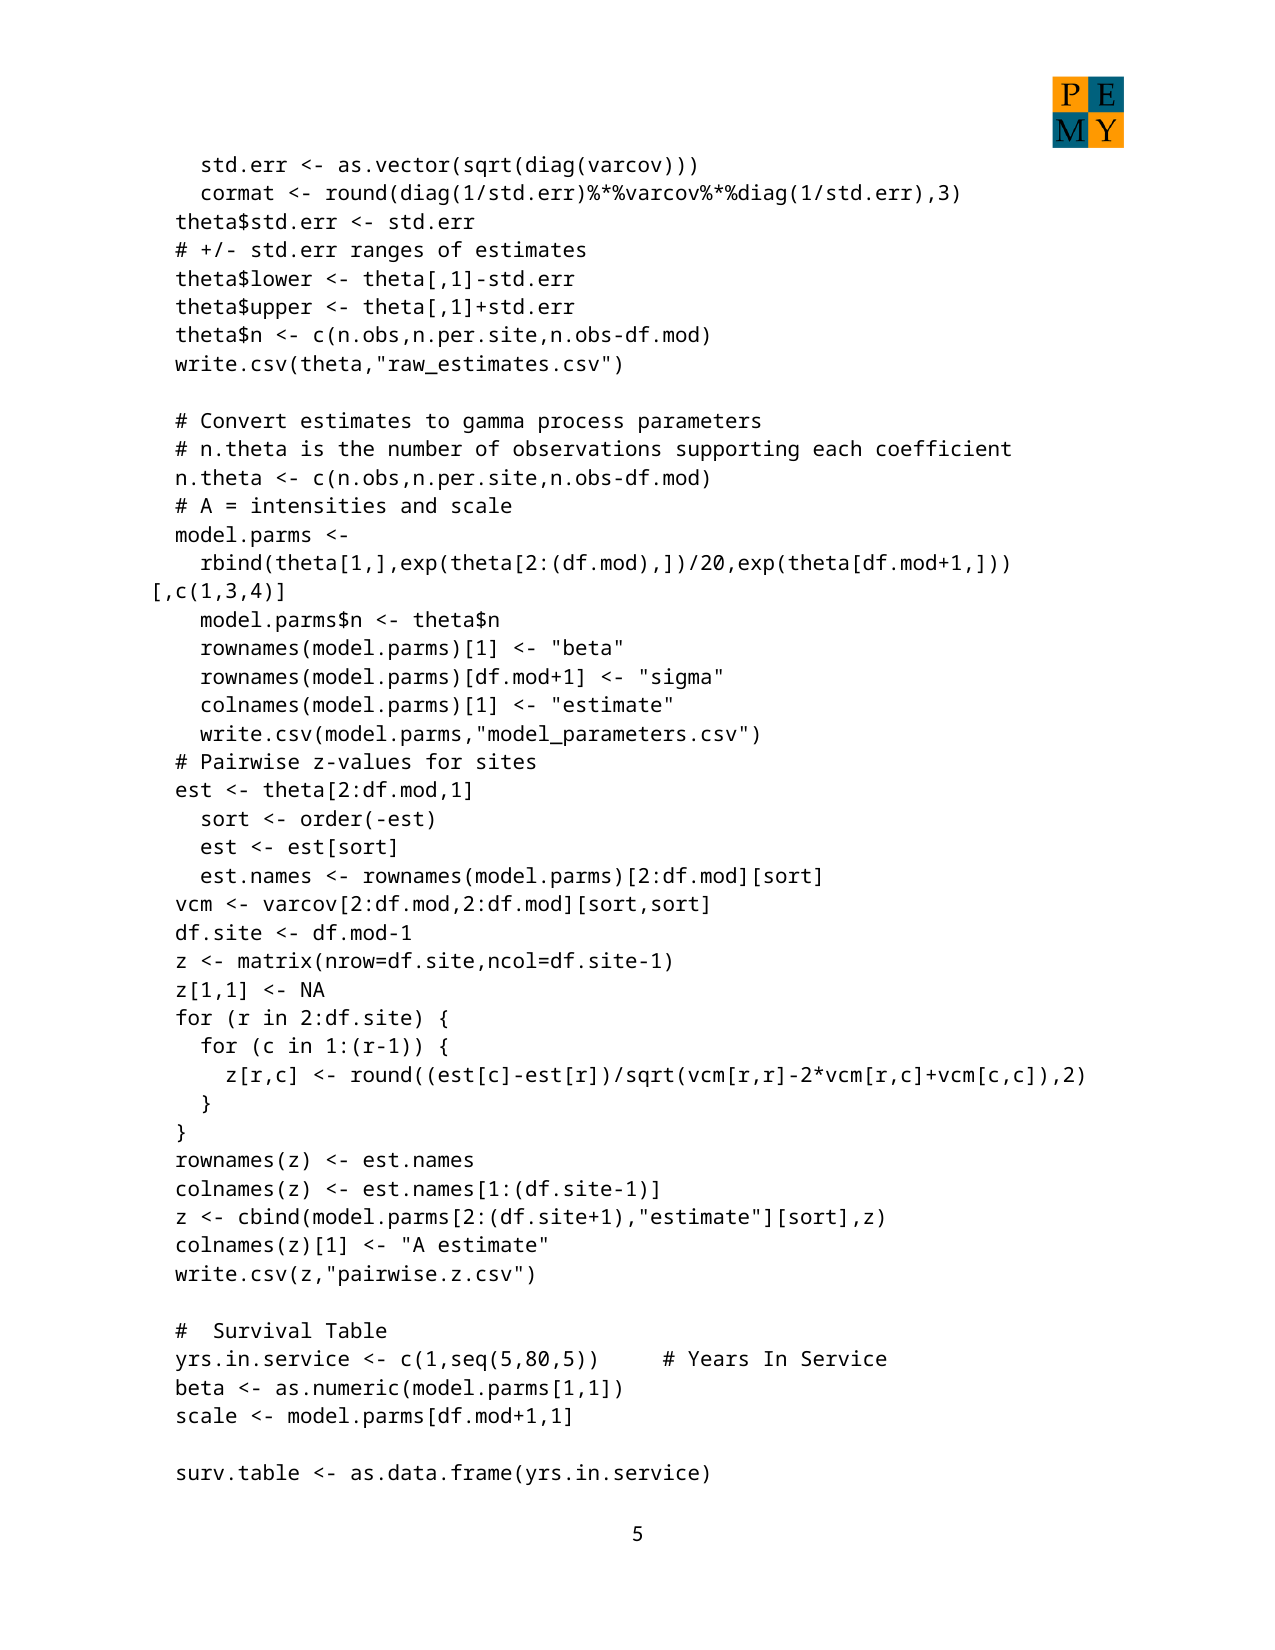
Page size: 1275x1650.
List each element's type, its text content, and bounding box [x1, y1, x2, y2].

text } [150, 1117, 1125, 1145]
text for (r in 2:df.site) { [150, 1003, 1125, 1032]
text sort <- order(-est) [150, 804, 1125, 832]
text # Pairwise z-values for sites [150, 747, 1125, 776]
text vcm <- varcov[2:df.mod,2:df.mod][sort,sort] [150, 889, 1125, 918]
text # Survival Table [150, 1316, 1125, 1344]
text est <- theta[2:df.mod,1] [150, 776, 1125, 804]
text z <- matrix(nrow=df.site,ncol=df.site-1) [150, 946, 1125, 975]
text rownames(model.parms)[df.mod+1] <- "sigma" [150, 662, 1125, 690]
text theta$lower <- theta[,1]-std.err [150, 264, 1125, 292]
text model.parms <- [150, 520, 1125, 548]
text z[r,c] <- round((est[c]-est[r])/sqrt(vcm[r,r]-2*vcm[r,c]+vcm[c,c]),2) [150, 1060, 1125, 1088]
text write.csv(theta,"raw_estimates.csv") [150, 349, 1125, 377]
text cormat <- round(diag(1/std.err)%*%varcov%*%diag(1/std.err),3) [150, 178, 1125, 207]
text theta$std.err <- std.err [150, 207, 1125, 235]
text std.err <- as.vector(sqrt(diag(varcov))) [150, 150, 1125, 178]
text yrs.in.service <- c(1,seq(5,80,5)) # Years In Service [150, 1344, 1125, 1373]
text colnames(z)[1] <- "A estimate" [150, 1231, 1125, 1259]
text surv.table <- as.data.frame(yrs.in.service) [150, 1458, 1125, 1487]
text scale <- model.parms[df.mod+1,1] [150, 1401, 1125, 1430]
text rownames(z) <- est.names [150, 1145, 1125, 1174]
text model.parms$n <- theta$n [150, 605, 1125, 633]
text # n.theta is the number of observations supporting each coefficient [150, 434, 1125, 463]
text # A = intensities and scale [150, 491, 1125, 520]
text rownames(model.parms)[1] <- "beta" [150, 633, 1125, 662]
text write.csv(model.parms,"model_parameters.csv") [150, 719, 1125, 747]
text colnames(model.parms)[1] <- "estimate" [150, 690, 1125, 719]
text theta$n <- c(n.obs,n.per.site,n.obs-df.mod) [150, 321, 1125, 349]
text est <- est[sort] [150, 832, 1125, 861]
text colnames(z) <- est.names[1:(df.site-1)] [150, 1174, 1125, 1202]
text } [150, 1088, 1125, 1117]
text est.names <- rownames(model.parms)[2:df.mod][sort] [150, 861, 1125, 889]
text theta$upper <- theta[,1]+std.err [150, 292, 1125, 321]
text beta <- as.numeric(model.parms[1,1]) [150, 1373, 1125, 1401]
text # Convert estimates to gamma process parameters [150, 406, 1125, 434]
text for (c in 1:(r-1)) { [150, 1032, 1125, 1060]
text # +/- std.err ranges of estimates [150, 235, 1125, 264]
picture [1050, 75, 1125, 150]
text z <- cbind(model.parms[2:(df.site+1),"estimate"][sort],z) [150, 1202, 1125, 1231]
text z[1,1] <- NA [150, 975, 1125, 1003]
text rbind(theta[1,],exp(theta[2:(df.mod),])/20,exp(theta[df.mod+1,]))[,c(1,3,4)] [150, 548, 1125, 605]
text n.theta <- c(n.obs,n.per.site,n.obs-df.mod) [150, 463, 1125, 491]
text df.site <- df.mod-1 [150, 918, 1125, 946]
text write.csv(z,"pairwise.z.csv") [150, 1259, 1125, 1287]
